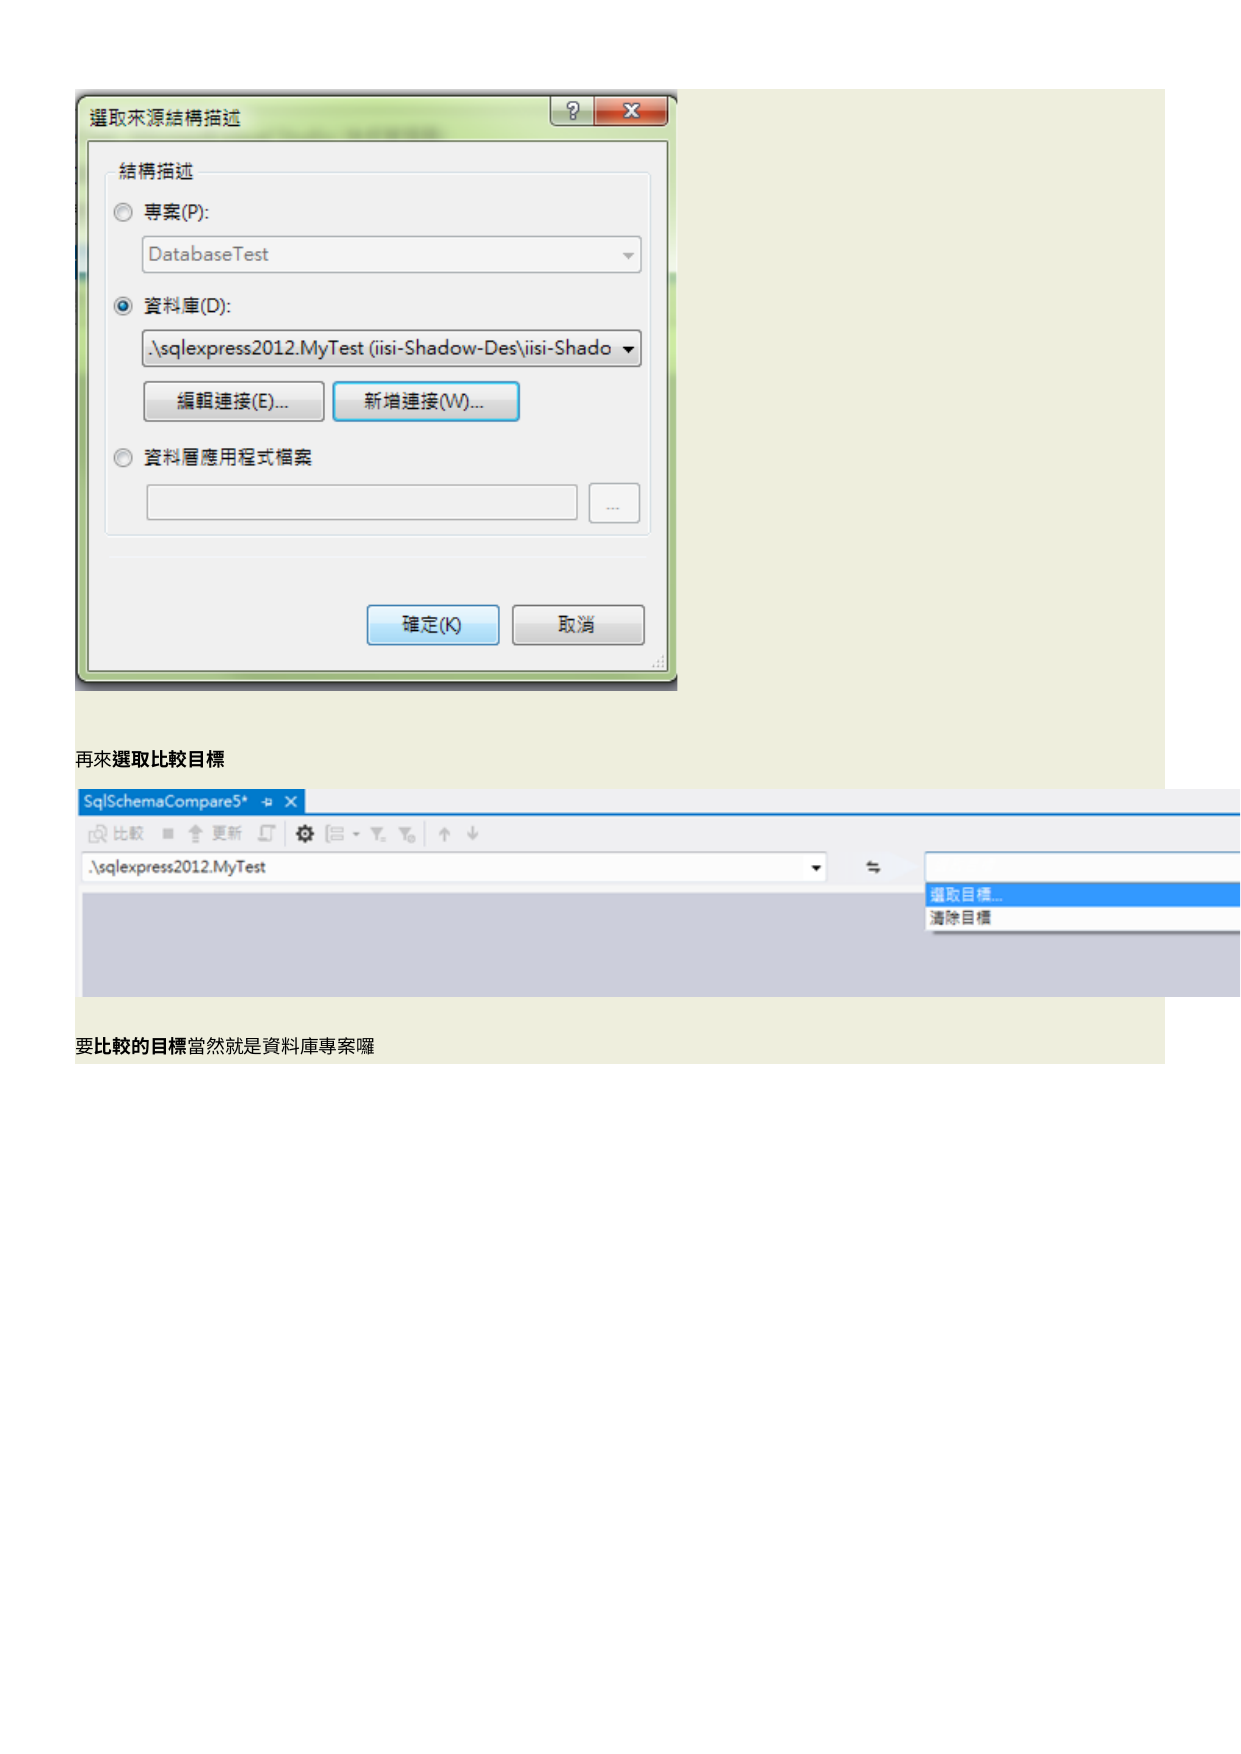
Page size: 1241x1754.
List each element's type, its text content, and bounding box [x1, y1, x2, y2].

picture [75, 89, 678, 691]
text 要比較的目標當然就是資料庫專案囉 [75, 1027, 1165, 1064]
text 再來選取比較目標 [75, 739, 1165, 777]
picture [75, 789, 1241, 997]
